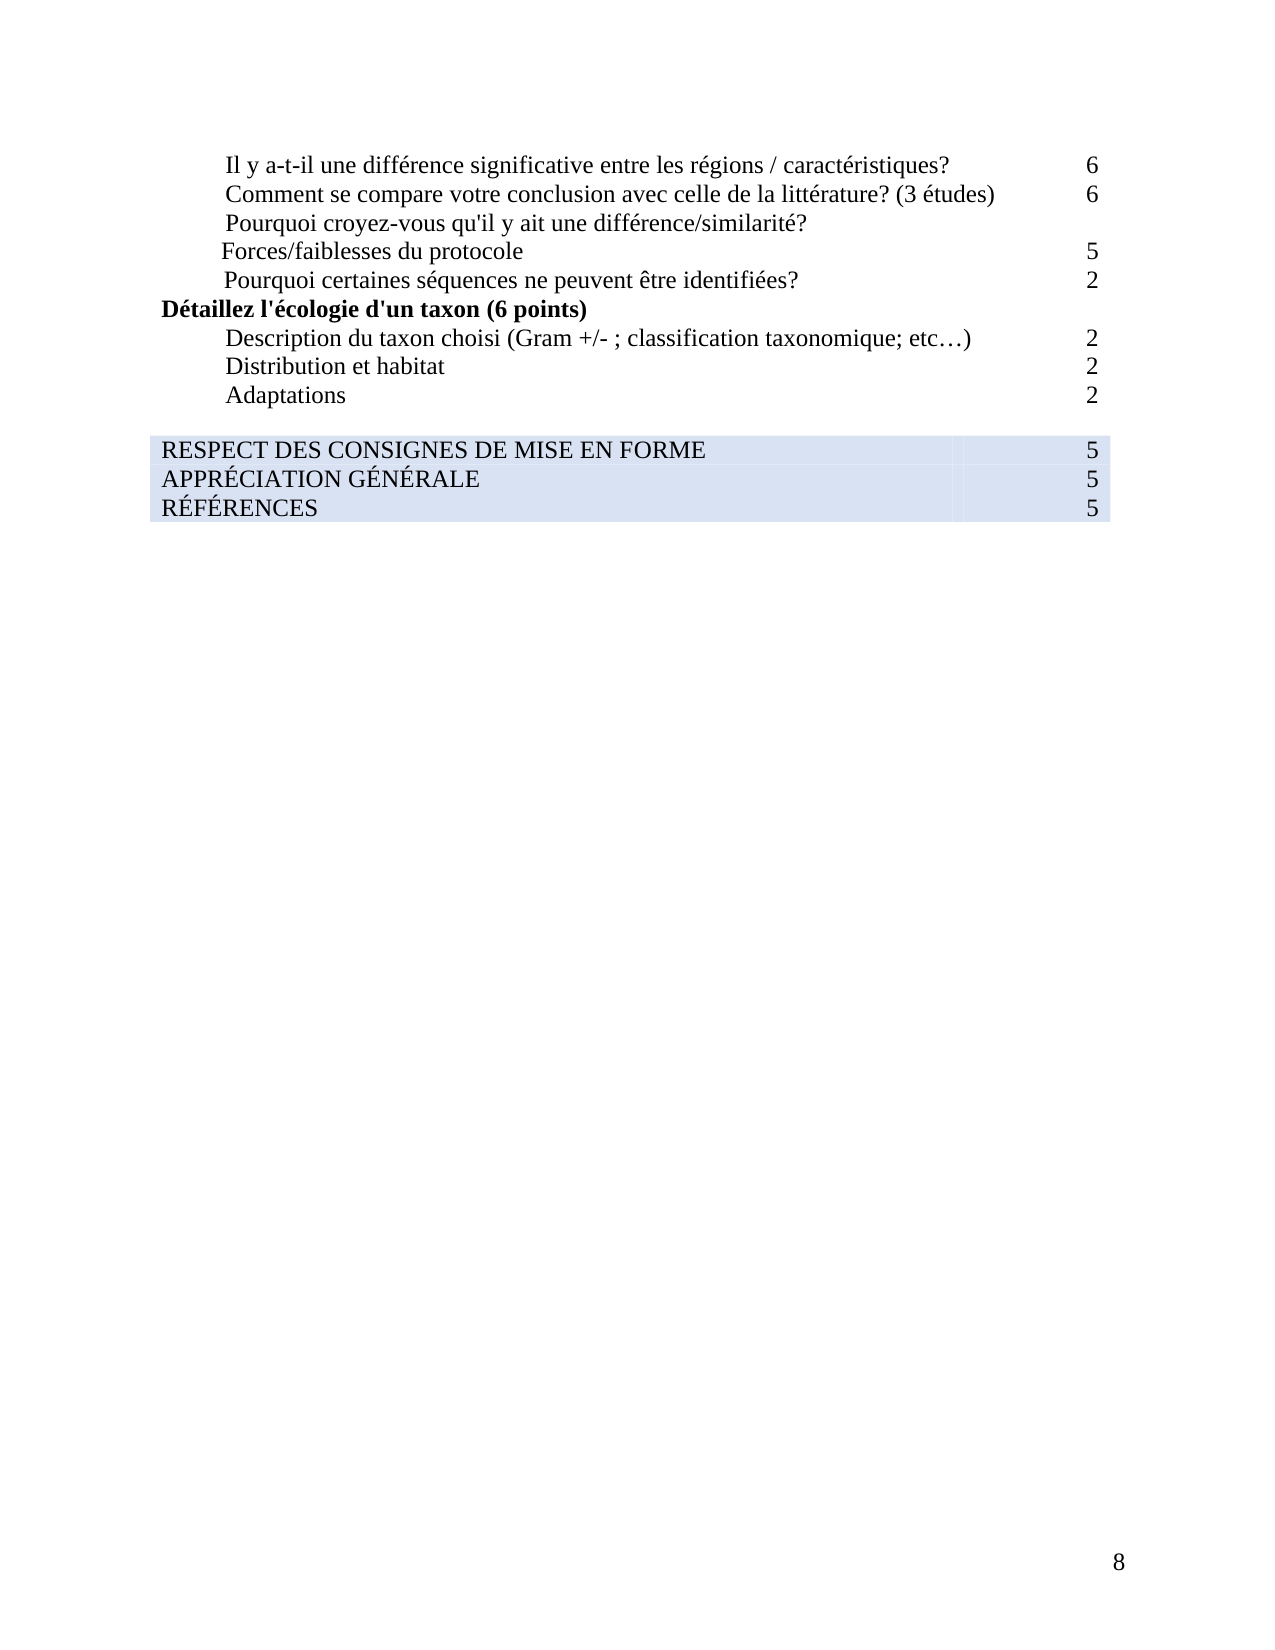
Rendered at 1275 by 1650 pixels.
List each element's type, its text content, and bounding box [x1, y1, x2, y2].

text Forces/faiblesses du protocole 5 Pourquoi certaines séquences ne peuvent être identifiées? 2 [219, 236, 1098, 294]
text 8 [1113, 1547, 1188, 1576]
text Détaillez l'écologie d'un taxon (6 points) [161, 294, 1188, 323]
text Description du taxon choisi (Gram +/- ; classification taxonomique; etc…) 2 Distribution et habitat 2 Adaptations 2 [225, 323, 1100, 409]
text Il y a-t-il une différence significative entre les régions / caractéristiques? 6 Comment se compare votre conclusion avec celle de la littérature? (3 études) 6 Pourquoi croyez-vous qu'il y ait une différence/similarité? [225, 150, 1100, 236]
text RESPECT DES CONSIGNES DE MISE EN FORME 5 APPRÉCIATION GÉNÉRALE 5 RÉFÉRENCES 5 [161, 436, 1101, 522]
